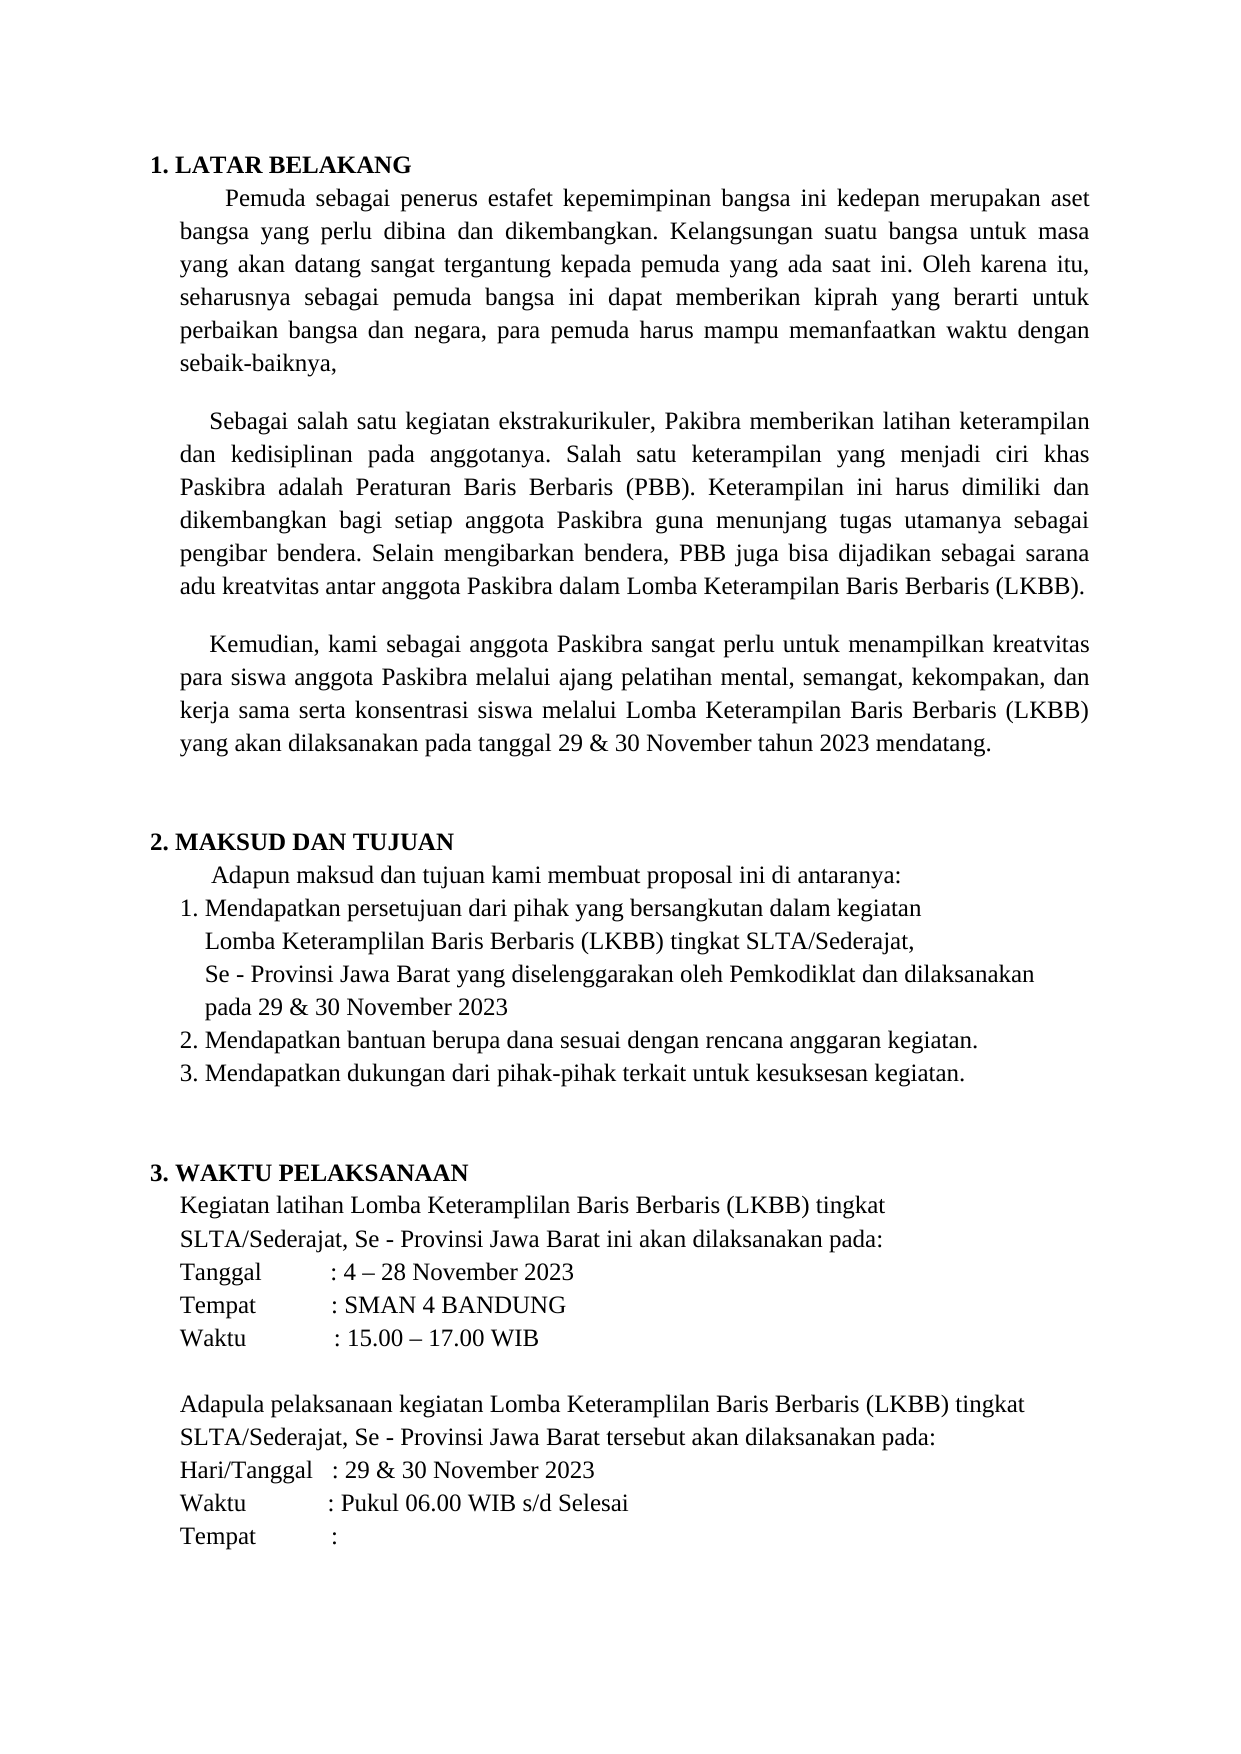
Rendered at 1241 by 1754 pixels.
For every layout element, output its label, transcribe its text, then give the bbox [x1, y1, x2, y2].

text Tempat : SMAN 4 BANDUNG [150, 1290, 1090, 1318]
text Kemudian, kami sebagai anggota Paskibra sangat perlu untuk menampilkan kreatvitas para siswa anggota Paskibra melalui ajang pelatihan mental, semangat, kekompakan, dan kerja sama serta konsentrasi siswa melalui Lomba Keterampilan Baris Berbaris (LKBB) yang akan dilaksanakan pada tanggal 29 & 30 November tahun 2023 mendatang. [179, 629, 1090, 757]
text 3. Mendapatkan dukungan dari pihak-pihak terkait untuk kesuksesan kegiatan. [150, 1058, 1090, 1087]
text 3. WAKTU PELAKSANAAN [150, 1158, 1090, 1186]
text Adapun maksud dan tujuan kami membuat proposal ini di antaranya: [150, 860, 1090, 889]
text Hari/Tanggal : 29 & 30 November 2023 [150, 1455, 1090, 1483]
text Lomba Keteramplilan Baris Berbaris (LKBB) tingkat SLTA/Sederajat, [150, 926, 1090, 955]
text Sebagai salah satu kegiatan ekstrakurikuler, Pakibra memberikan latihan keterampilan dan kedisiplinan pada anggotanya. Salah satu keterampilan yang menjadi ciri khas Paskibra adalah Peraturan Baris Berbaris (PBB). Keterampilan ini harus dimiliki dan dikembangkan bagi setiap anggota Paskibra guna menunjang tugas utamanya sebagai pengibar bendera. Selain mengibarkan bendera, PBB juga bisa dijadikan sebagai sarana adu kreatvitas antar anggota Paskibra dalam Lomba Keterampilan Baris Berbaris (LKBB). [179, 406, 1090, 600]
text Se - Provinsi Jawa Barat yang diselenggarakan oleh Pemkodiklat dan dilaksanakan [179, 959, 1090, 988]
text Waktu : 15.00 – 17.00 WIB [150, 1323, 1090, 1351]
text SLTA/Sederajat, Se - Provinsi Jawa Barat ini akan dilaksanakan pada: [150, 1224, 1090, 1252]
text 1. Mendapatkan persetujuan dari pihak yang bersangkutan dalam kegiatan [150, 893, 1090, 922]
text Tempat : [150, 1521, 1090, 1549]
text Pemuda sebagai penerus estafet kepemimpinan bangsa ini kedepan merupakan aset bangsa yang perlu dibina dan dikembangkan. Kelangsungan suatu bangsa untuk masa yang akan datang sangat tergantung kepada pemuda yang ada saat ini. Oleh karena itu, seharusnya sebagai pemuda bangsa ini dapat memberikan kiprah yang berarti untuk perbaikan bangsa dan negara, para pemuda harus mampu memanfaatkan waktu dengan sebaik-baiknya, [179, 183, 1090, 377]
text Waktu : Pukul 06.00 WIB s/d Selesai [150, 1488, 1090, 1517]
text 1. LATAR BELAKANG [150, 150, 1090, 179]
text Adapula pelaksanaan kegiatan Lomba Keteramplilan Baris Berbaris (LKBB) tingkat [150, 1389, 1090, 1417]
text Tanggal : 4 – 28 November 2023 [150, 1257, 1090, 1285]
text 2. MAKSUD DAN TUJUAN [150, 827, 1090, 856]
text SLTA/Sederajat, Se - Provinsi Jawa Barat tersebut akan dilaksanakan pada: [150, 1422, 1090, 1451]
text Kegiatan latihan Lomba Keteramplilan Baris Berbaris (LKBB) tingkat [150, 1191, 1090, 1219]
text 2. Mendapatkan bantuan berupa dana sesuai dengan rencana anggaran kegiatan. [150, 1026, 1090, 1054]
text pada 29 & 30 November 2023 [179, 992, 1090, 1021]
